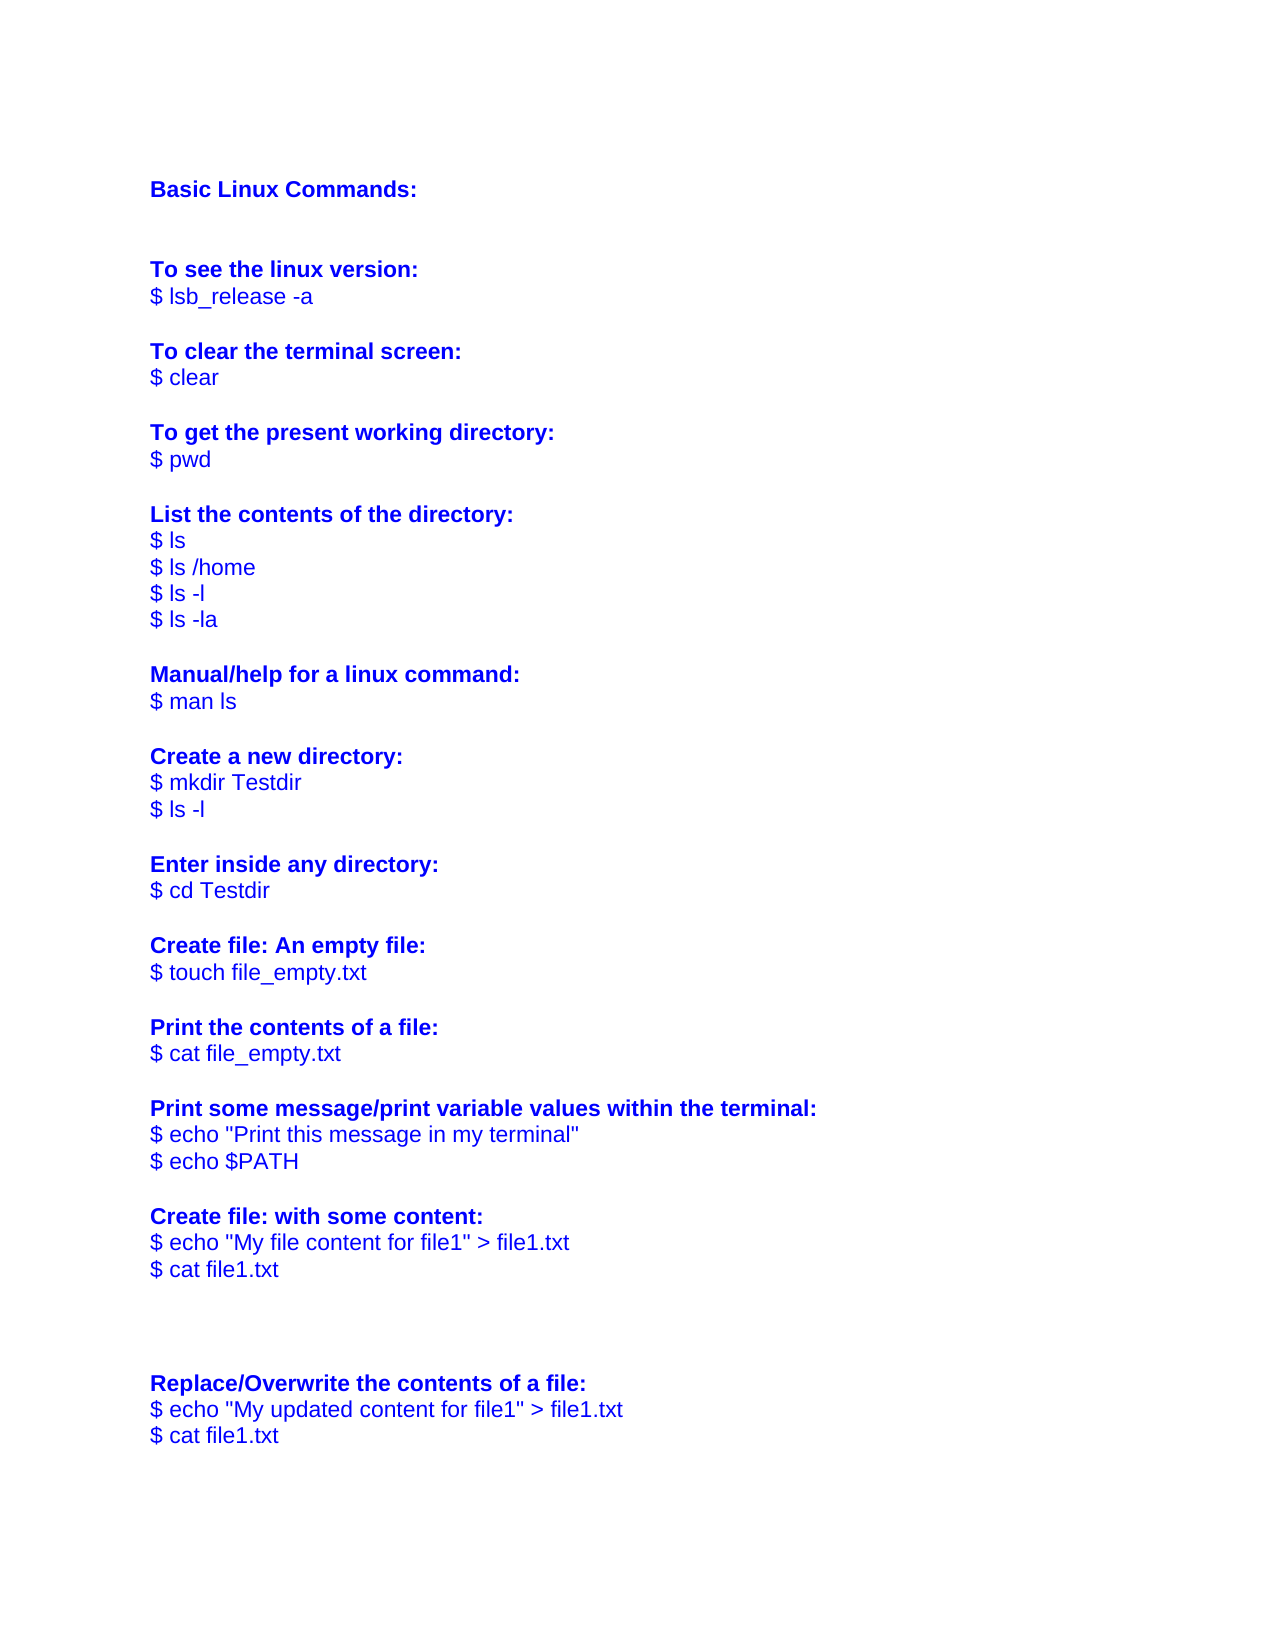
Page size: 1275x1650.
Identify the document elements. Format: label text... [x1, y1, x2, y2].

text $ cd Testdir [150, 877, 1125, 903]
text Replace/Overwrite the contents of a file: [150, 1370, 1125, 1396]
text $ lsb_release -a [150, 283, 1125, 309]
text To see the linux version: [150, 256, 1125, 283]
text $ echo "My updated content for file1" > file1.txt [150, 1396, 1125, 1422]
text List the contents of the directory: [150, 501, 1125, 527]
text Create file: An empty file: [150, 932, 1125, 958]
text $ cat file1.txt [150, 1422, 1125, 1449]
text $ ls /home [150, 553, 1125, 580]
text $ ls -l [150, 796, 1125, 822]
text Enter inside any directory: [150, 851, 1125, 877]
text $ echo "My file content for file1" > file1.txt [150, 1229, 1125, 1256]
text Create a new directory: [150, 743, 1125, 769]
text Create file: with some content: [150, 1203, 1125, 1229]
text $ cat file_empty.txt [150, 1040, 1125, 1066]
text $ pwd [150, 446, 1125, 472]
text $ ls -la [150, 606, 1125, 633]
text $ man ls [150, 688, 1125, 714]
text $ clear [150, 364, 1125, 391]
text $ cat file1.txt [150, 1256, 1125, 1282]
text $ touch file_empty.txt [150, 958, 1125, 985]
text $ mkdir Testdir [150, 769, 1125, 796]
text $ ls [150, 527, 1125, 553]
text $ echo "Print this message in my terminal" [150, 1121, 1125, 1148]
text $ echo $PATH [150, 1148, 1125, 1174]
text To clear the terminal screen: [150, 338, 1125, 364]
text To get the present working directory: [150, 419, 1125, 446]
text Print some message/print variable values within the terminal: [150, 1095, 1125, 1121]
text Manual/help for a linux command: [150, 661, 1125, 688]
text Basic Linux Commands: [150, 176, 1125, 203]
text Print the contents of a file: [150, 1013, 1125, 1040]
text $ ls -l [150, 580, 1125, 606]
